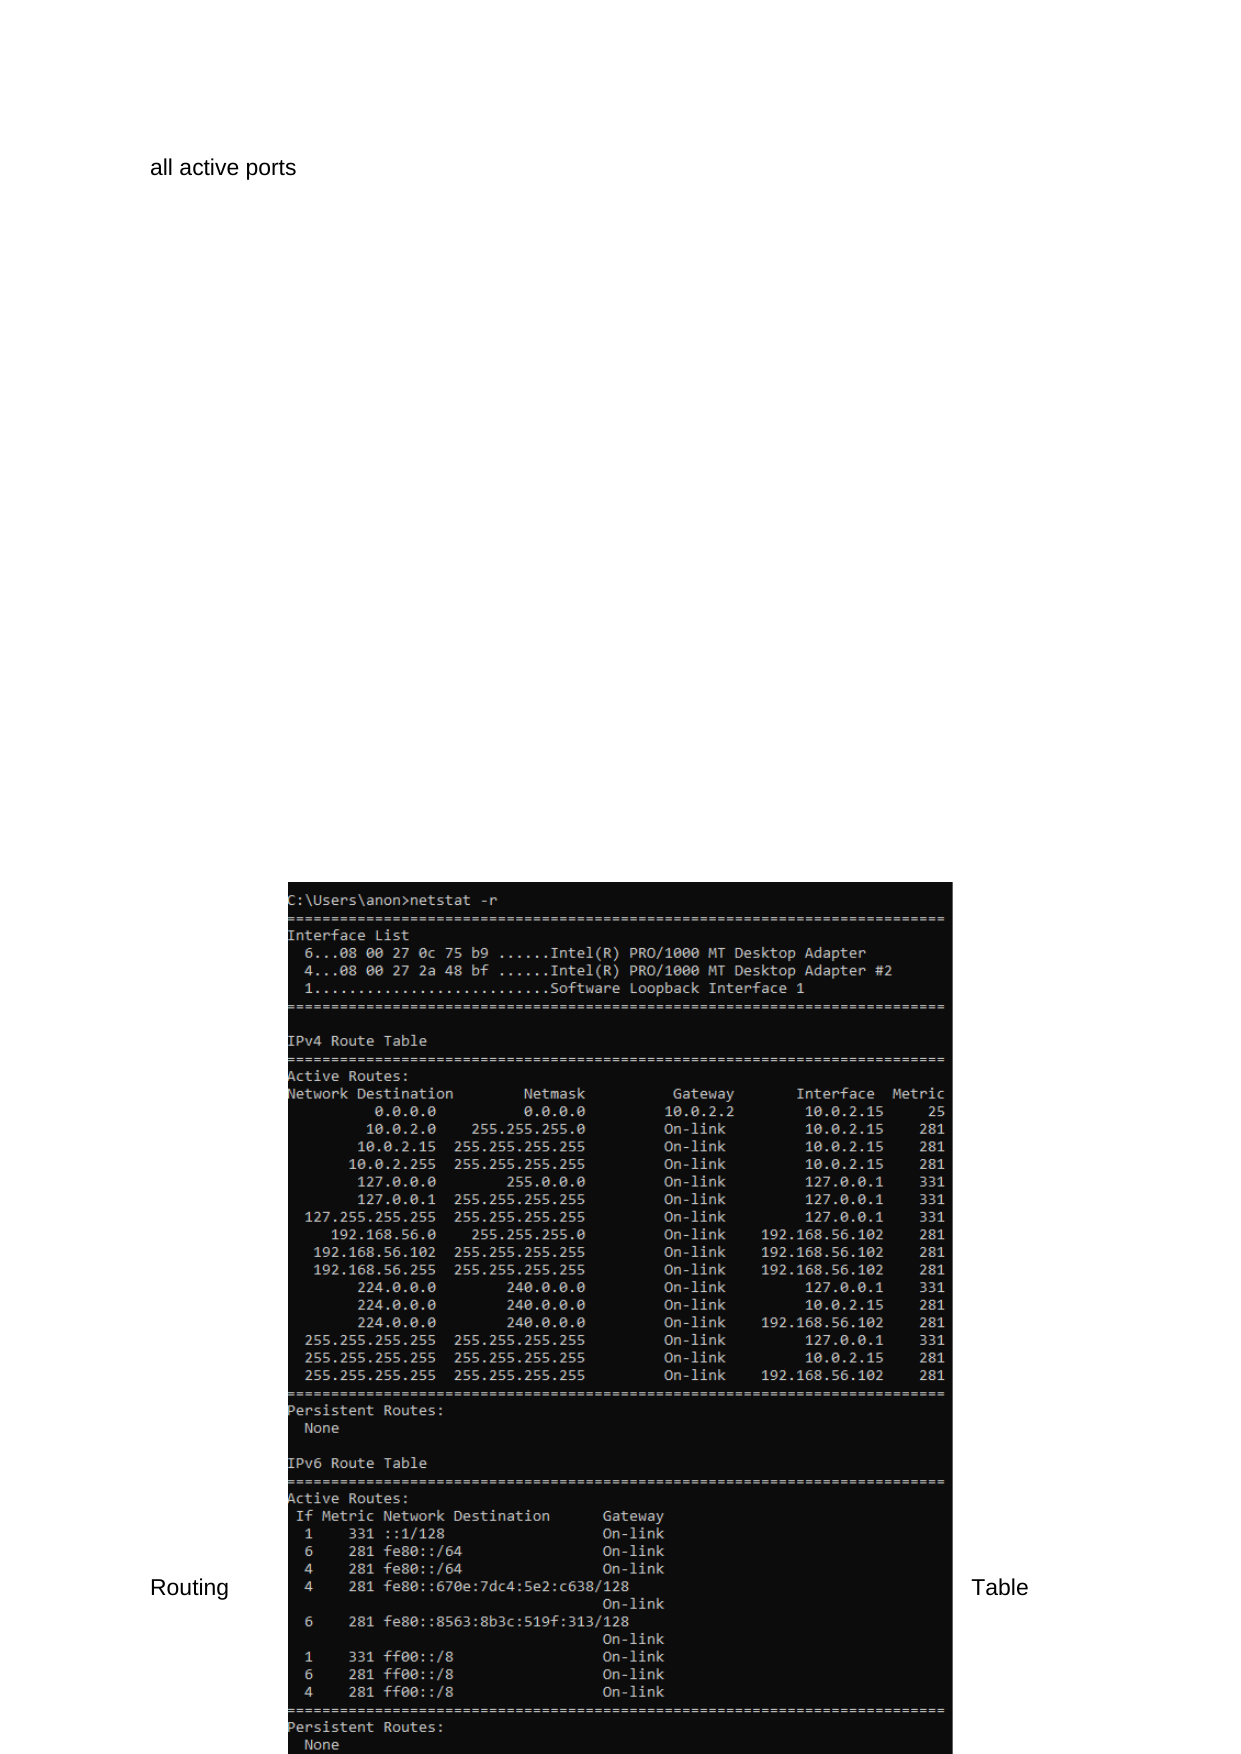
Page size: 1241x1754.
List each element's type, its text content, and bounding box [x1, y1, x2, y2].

text Routing Table [953, 1574, 1090, 1600]
picture [288, 882, 953, 1754]
text Routing Table [150, 1574, 288, 1600]
text all active ports [150, 154, 1090, 180]
